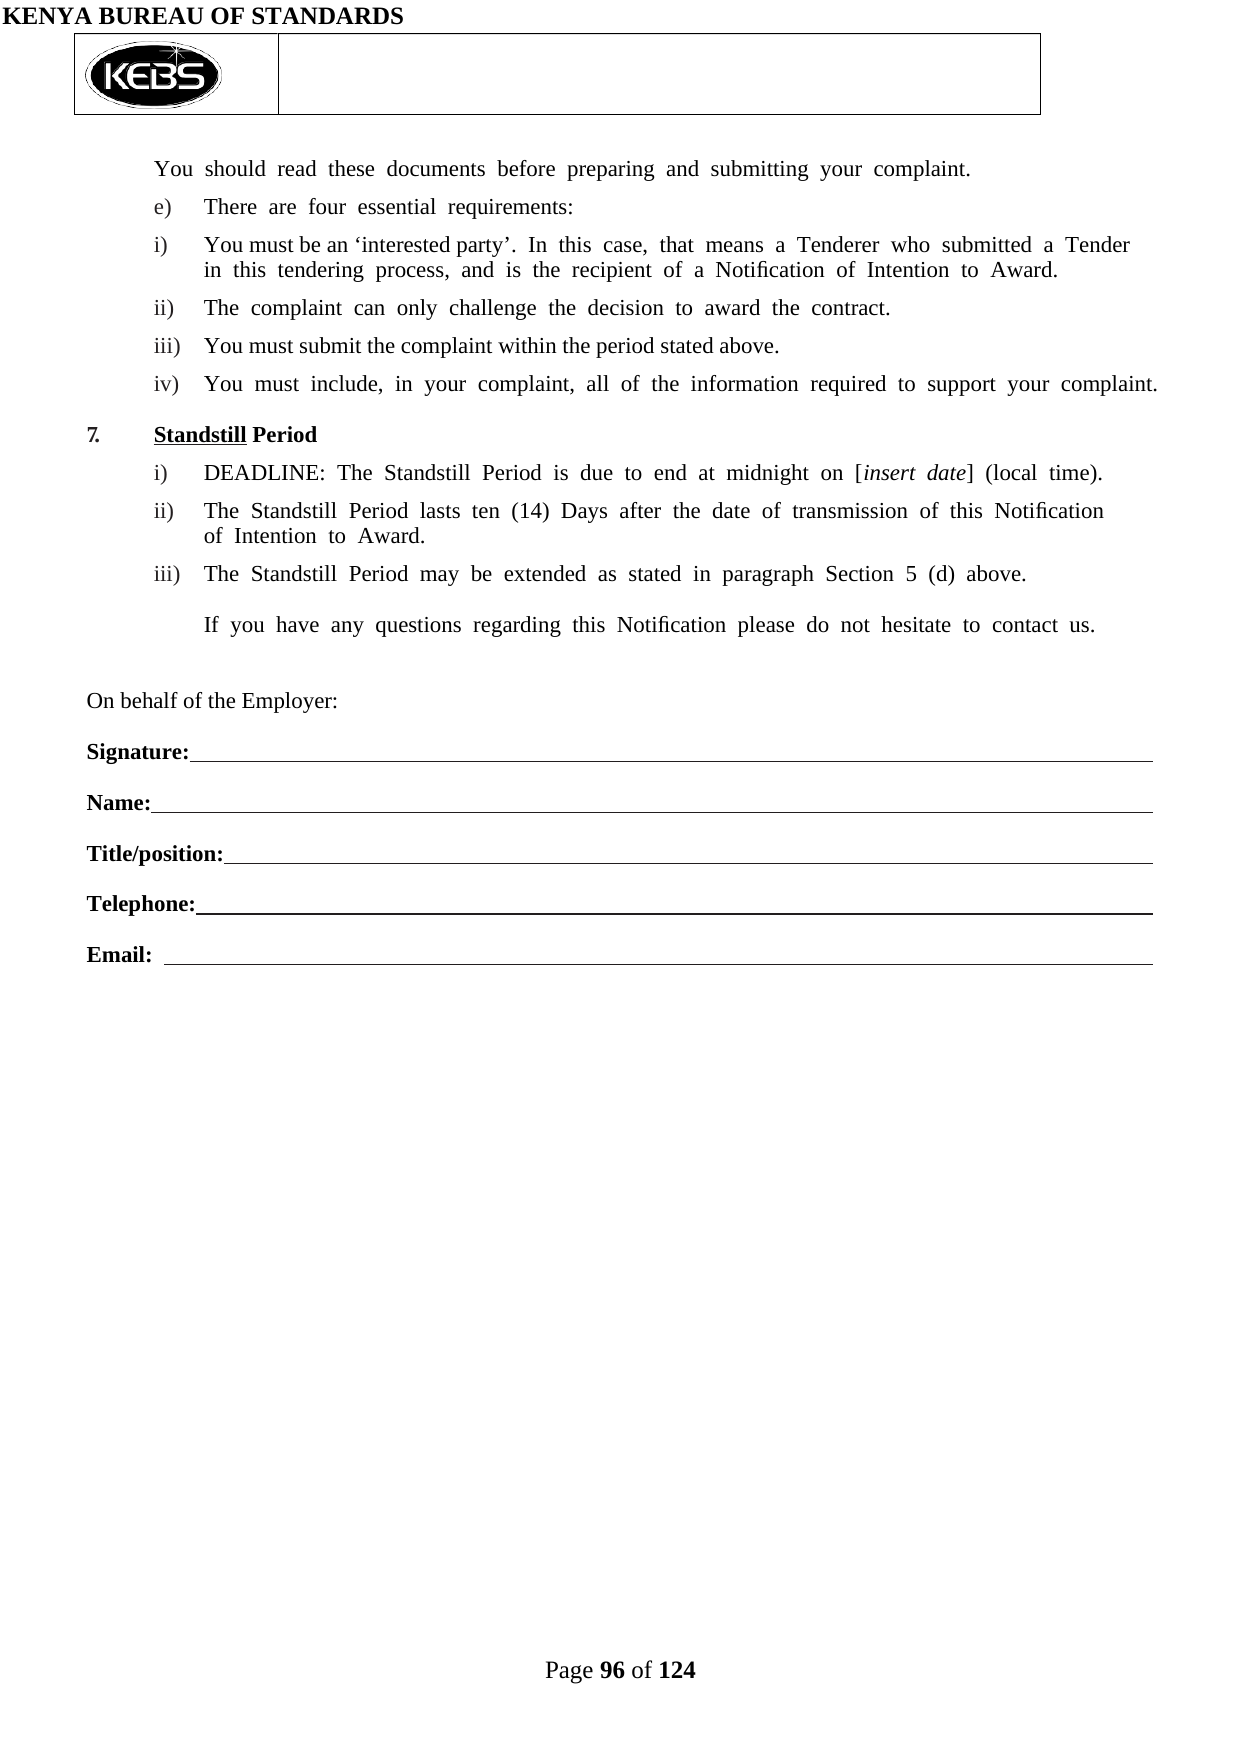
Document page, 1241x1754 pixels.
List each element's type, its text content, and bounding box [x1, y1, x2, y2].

list DEADLINE: The Standstill Period is due to end at midnight on [insert date] (local time). [153, 459, 1165, 486]
list The Standstill Period may be extended as stated in paragraph Section 5 (d) above. [153, 560, 1165, 587]
list The complaint can only challenge the decision to award the contract. [154, 294, 1165, 321]
text You should read these documents before preparing and submitting your complaint. [154, 155, 1165, 182]
subtitle Standstill Period [86, 421, 1165, 448]
picture [85, 35, 222, 109]
list There are four essential requirements: [154, 193, 1165, 219]
text On behalf of the Employer: [86, 687, 1165, 714]
list You must include, in your complaint, all of the information required to support your complaint. [154, 370, 1165, 397]
text If you have any questions regarding this Notiﬁcation please do not hesitate to contact us. [203, 611, 1165, 637]
list You must submit the complaint within the period stated above. [154, 332, 1165, 359]
subtitle Signature: Name: Title/position: Telephone: Email: [86, 738, 1153, 968]
list The Standstill Period lasts ten (14) Days after the date of transmission of this Notiﬁcation of Intention to Award. [153, 498, 1133, 548]
list You must be an ‘interested party’. In this case, that means a Tenderer who submitted a Tender in this tendering process, and is the recipient of a Notiﬁcation of Intention to Award. [154, 232, 1133, 282]
